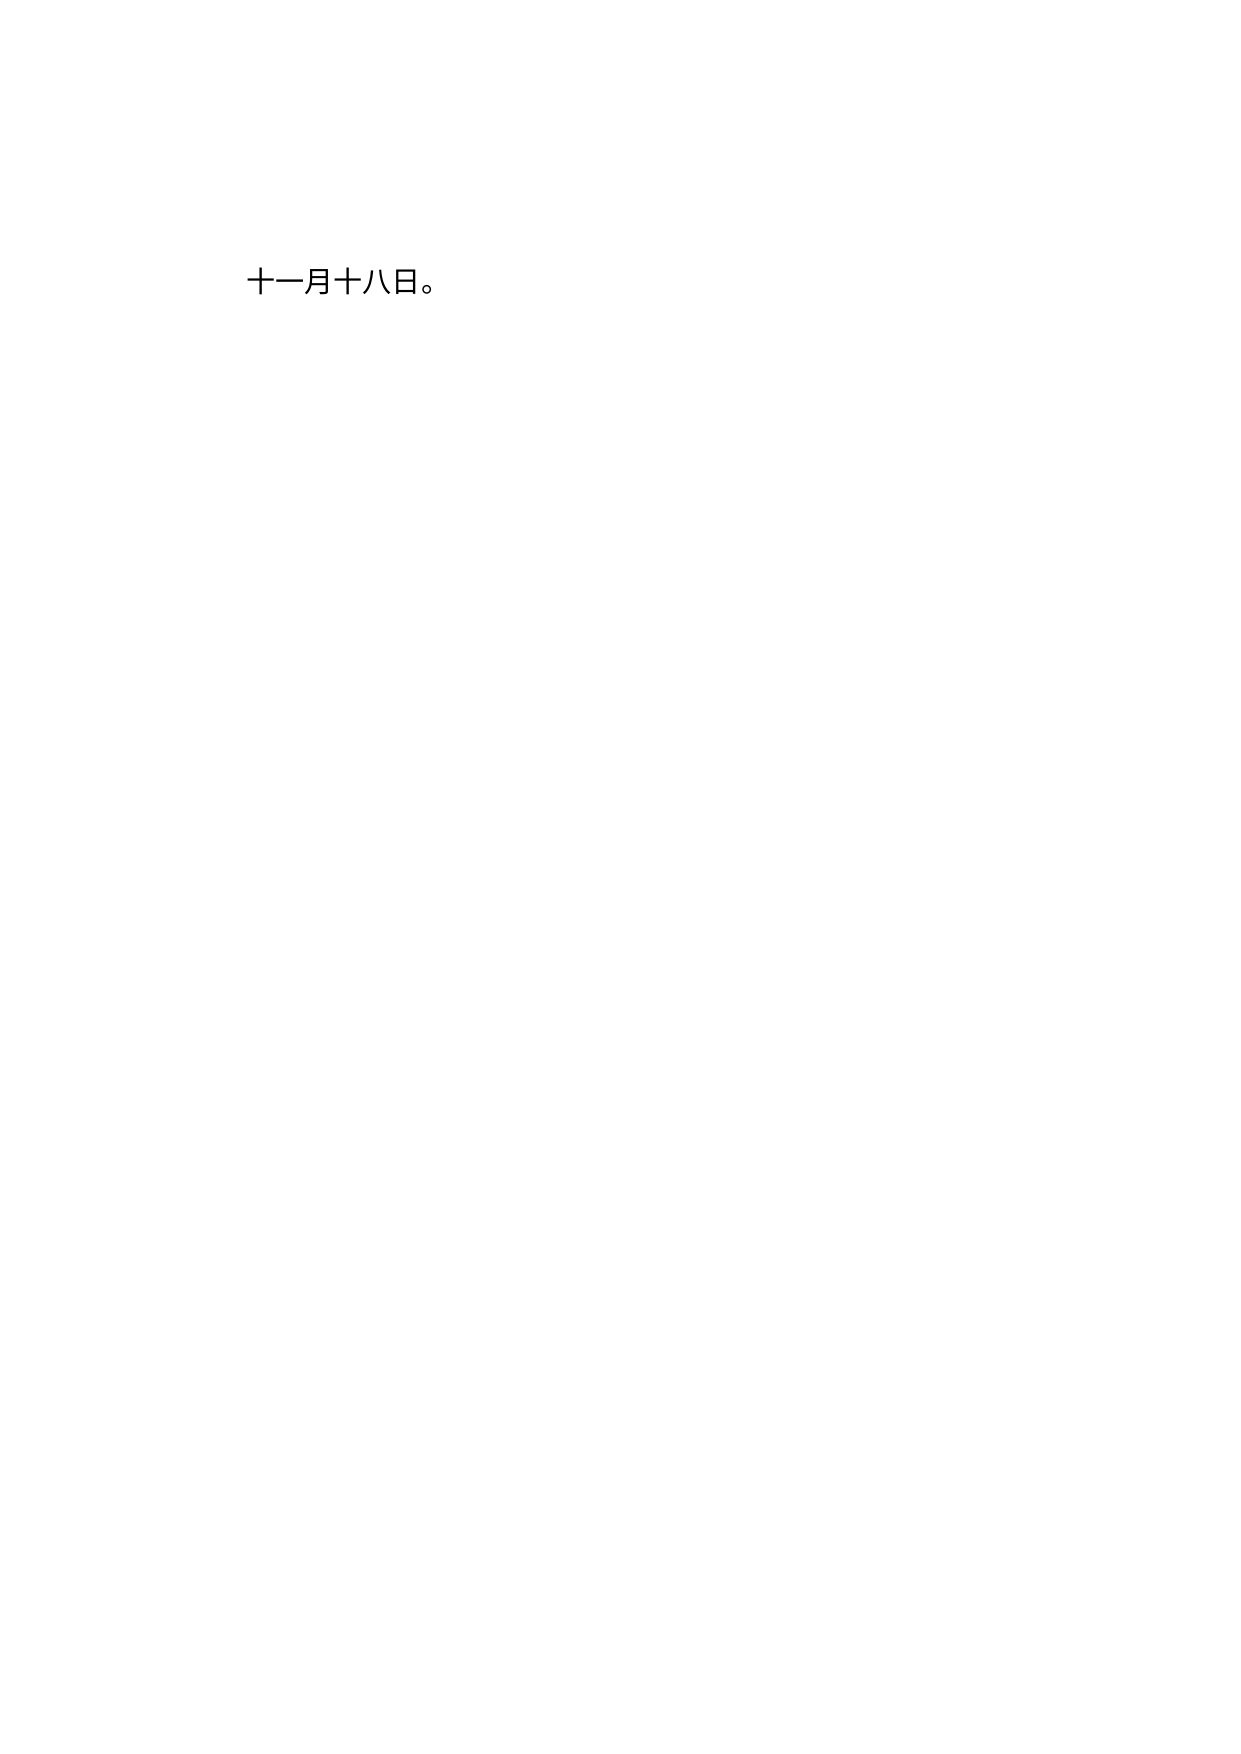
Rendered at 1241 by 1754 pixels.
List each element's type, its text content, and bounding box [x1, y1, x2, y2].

text 十一月十八日。 [187, 247, 1053, 312]
